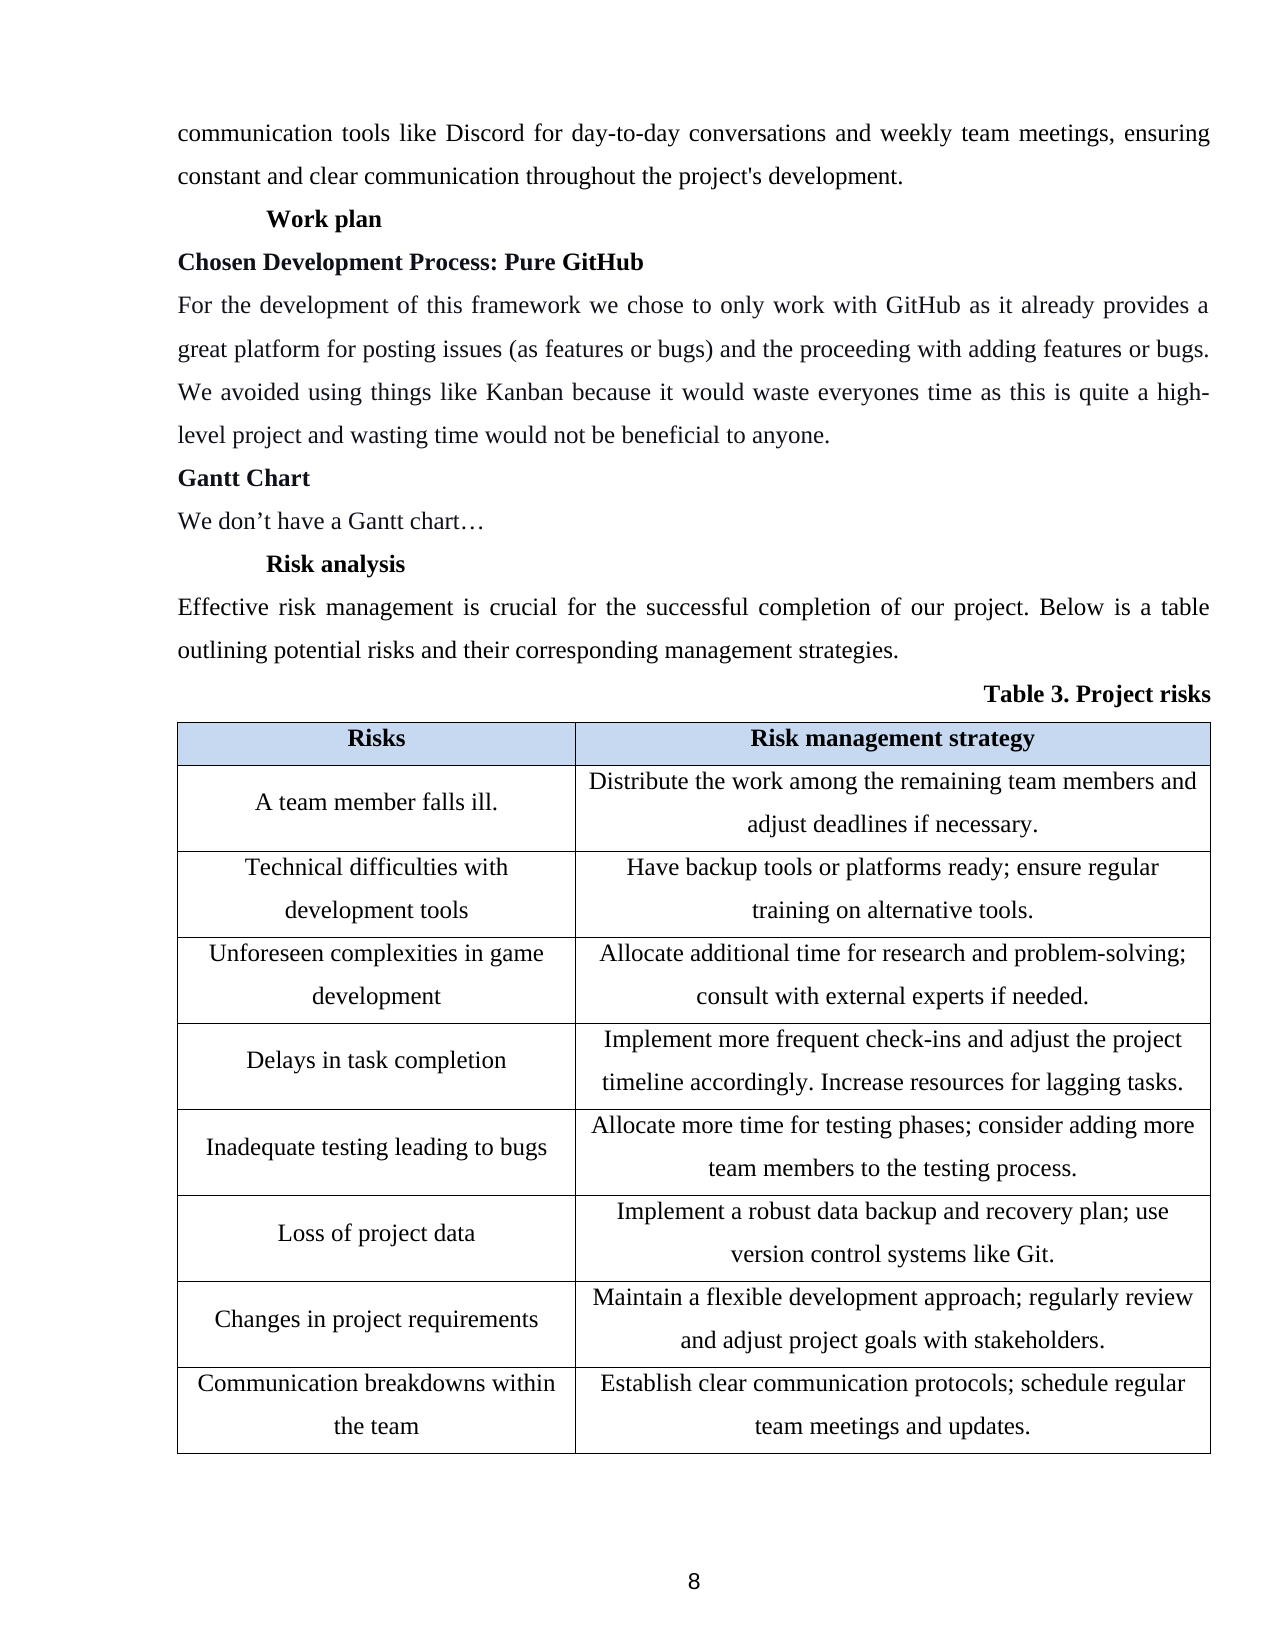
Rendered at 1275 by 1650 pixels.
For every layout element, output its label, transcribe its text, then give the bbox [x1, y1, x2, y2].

table_cell Technical difficulties with development tools [178, 852, 575, 937]
table_header Risks [178, 723, 575, 765]
table_cell Distribute the work among the remaining team members and adjust deadlines if necessary. [576, 766, 1210, 851]
table_cell Changes in project requirements [178, 1282, 575, 1367]
table_cell Communication breakdowns within the team [178, 1368, 575, 1453]
text Chosen Development Process: Pure GitHub [177, 247, 1211, 276]
text For the development of this framework we chose to only work with GitHub as it already provides a great platform for posting issues (as features or bugs) and the proceeding with adding features or bugs. We avoided using things like Kanban because it would waste everyones time as this is quite a high-level project and wasting time would not be beneficial to anyone. [177, 291, 1211, 449]
text Gantt Chart [177, 463, 1211, 492]
table_cell Maintain a flexible development approach; regularly review and adjust project goals with stakeholders. [576, 1282, 1210, 1367]
table_cell Loss of project data [178, 1196, 575, 1281]
table_cell Establish clear communication protocols; schedule regular team meetings and updates. [576, 1368, 1210, 1453]
table_header Risk management strategy [576, 723, 1210, 765]
table_cell Have backup tools or platforms ready; ensure regular training on alternative tools. [576, 852, 1210, 937]
text Work plan [177, 204, 1211, 233]
table_cell Inadequate testing leading to bugs [178, 1110, 575, 1195]
table_cell A team member falls ill. [178, 766, 575, 851]
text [177, 118, 1211, 190]
text Effective risk management is crucial for the successful completion of our project. Below is a table outlining potential risks and their corresponding management strategies. [177, 592, 1211, 664]
table_cell Allocate more time for testing phases; consider adding more team members to the testing process. [576, 1110, 1210, 1195]
table_cell Unforeseen complexities in game development [178, 938, 575, 1023]
text We don’t have a Gantt chart… [177, 506, 1211, 535]
table_cell Implement more frequent check-ins and adjust the project timeline accordingly. Increase resources for lagging tasks. [576, 1024, 1210, 1109]
table_cell Delays in task completion [178, 1024, 575, 1109]
table_cell Implement a robust data backup and recovery plan; use version control systems like Git. [576, 1196, 1210, 1281]
text Table 3. Project risks [177, 679, 1211, 707]
table_cell Allocate additional time for research and problem-solving; consult with external experts if needed. [576, 938, 1210, 1023]
text Risk analysis [177, 549, 1211, 578]
